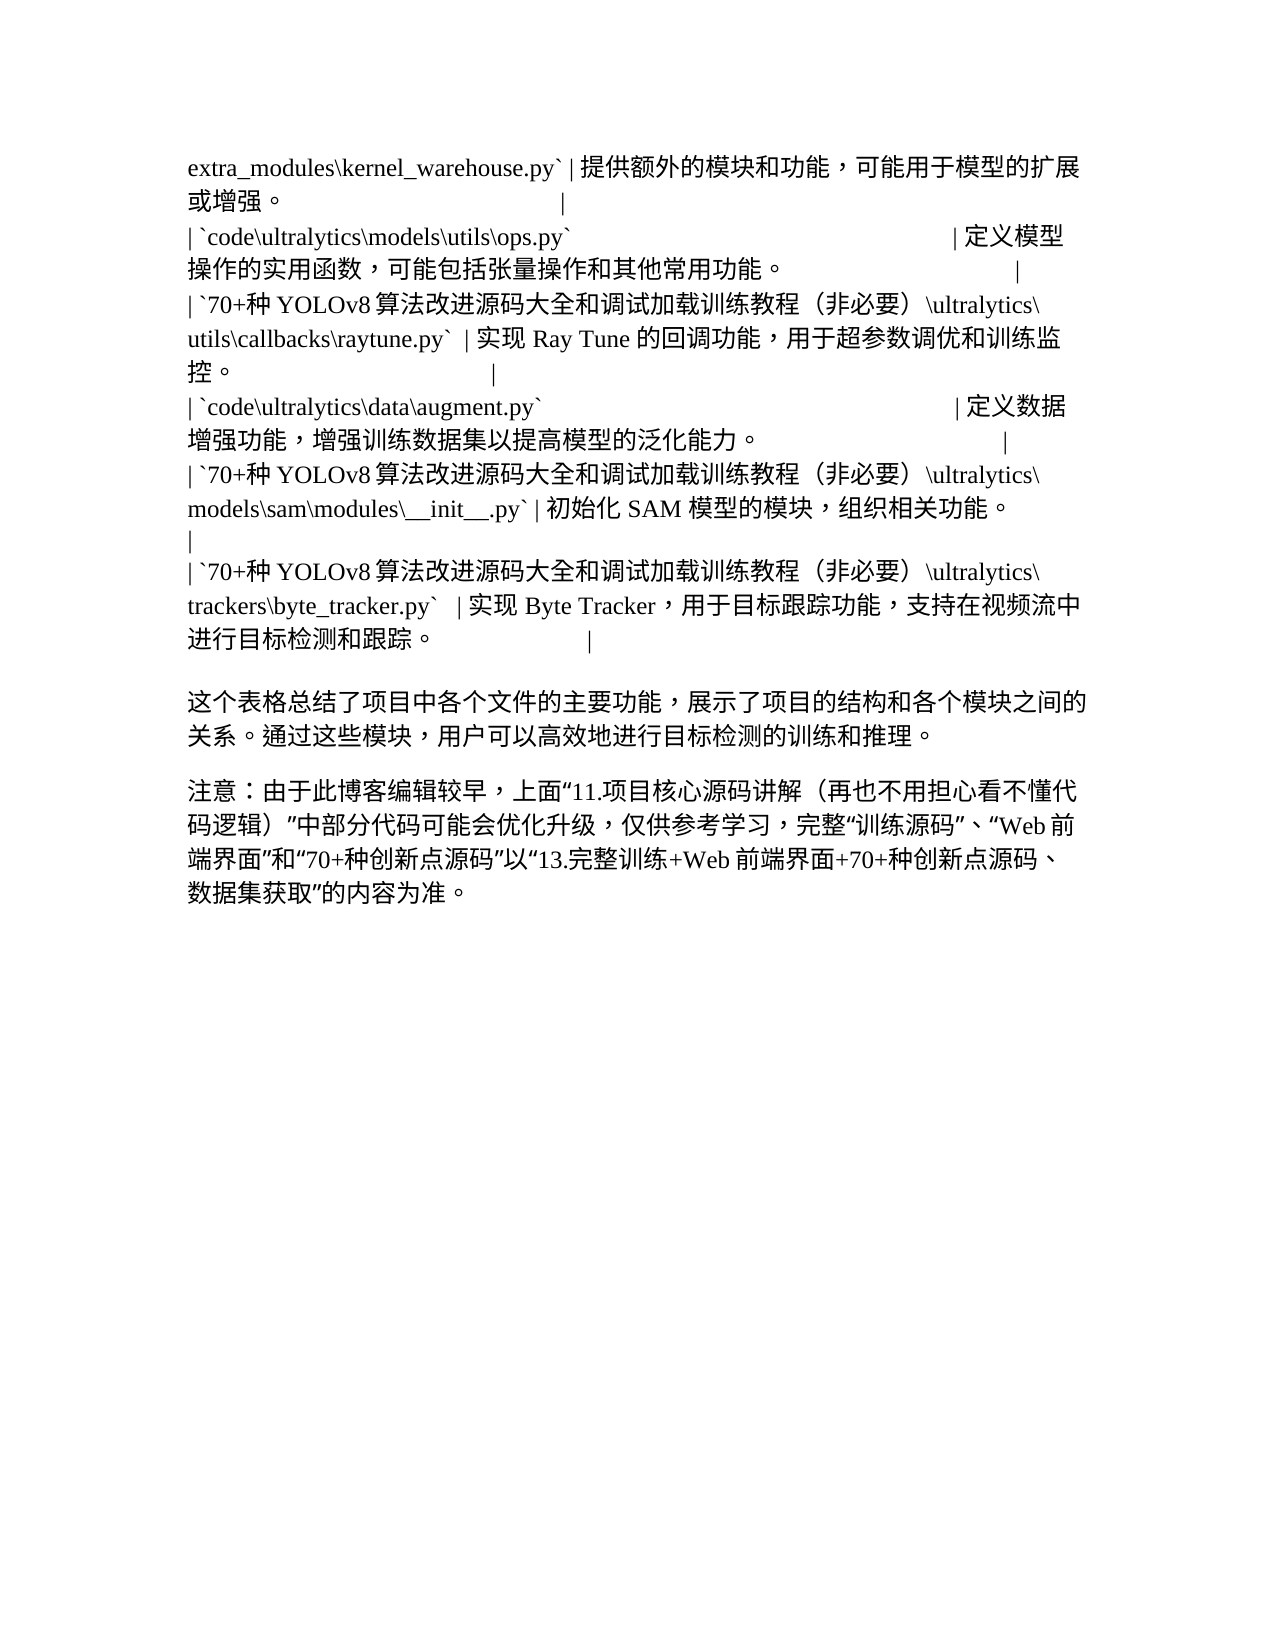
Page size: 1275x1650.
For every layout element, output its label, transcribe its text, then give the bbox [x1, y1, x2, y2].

text 注意：由于此博客编辑较早，上面“11.项目核心源码讲解（再也不用担心看不懂代码逻辑）”中部分代码可能会优化升级，仅供参考学习，完整“训练源码”、“Web前端界面”和“70+种创新点源码”以“13.完整训练+Web前端界面+70+种创新点源码、数据集获取”的内容为准。 [187, 773, 1087, 909]
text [187, 150, 1087, 752]
